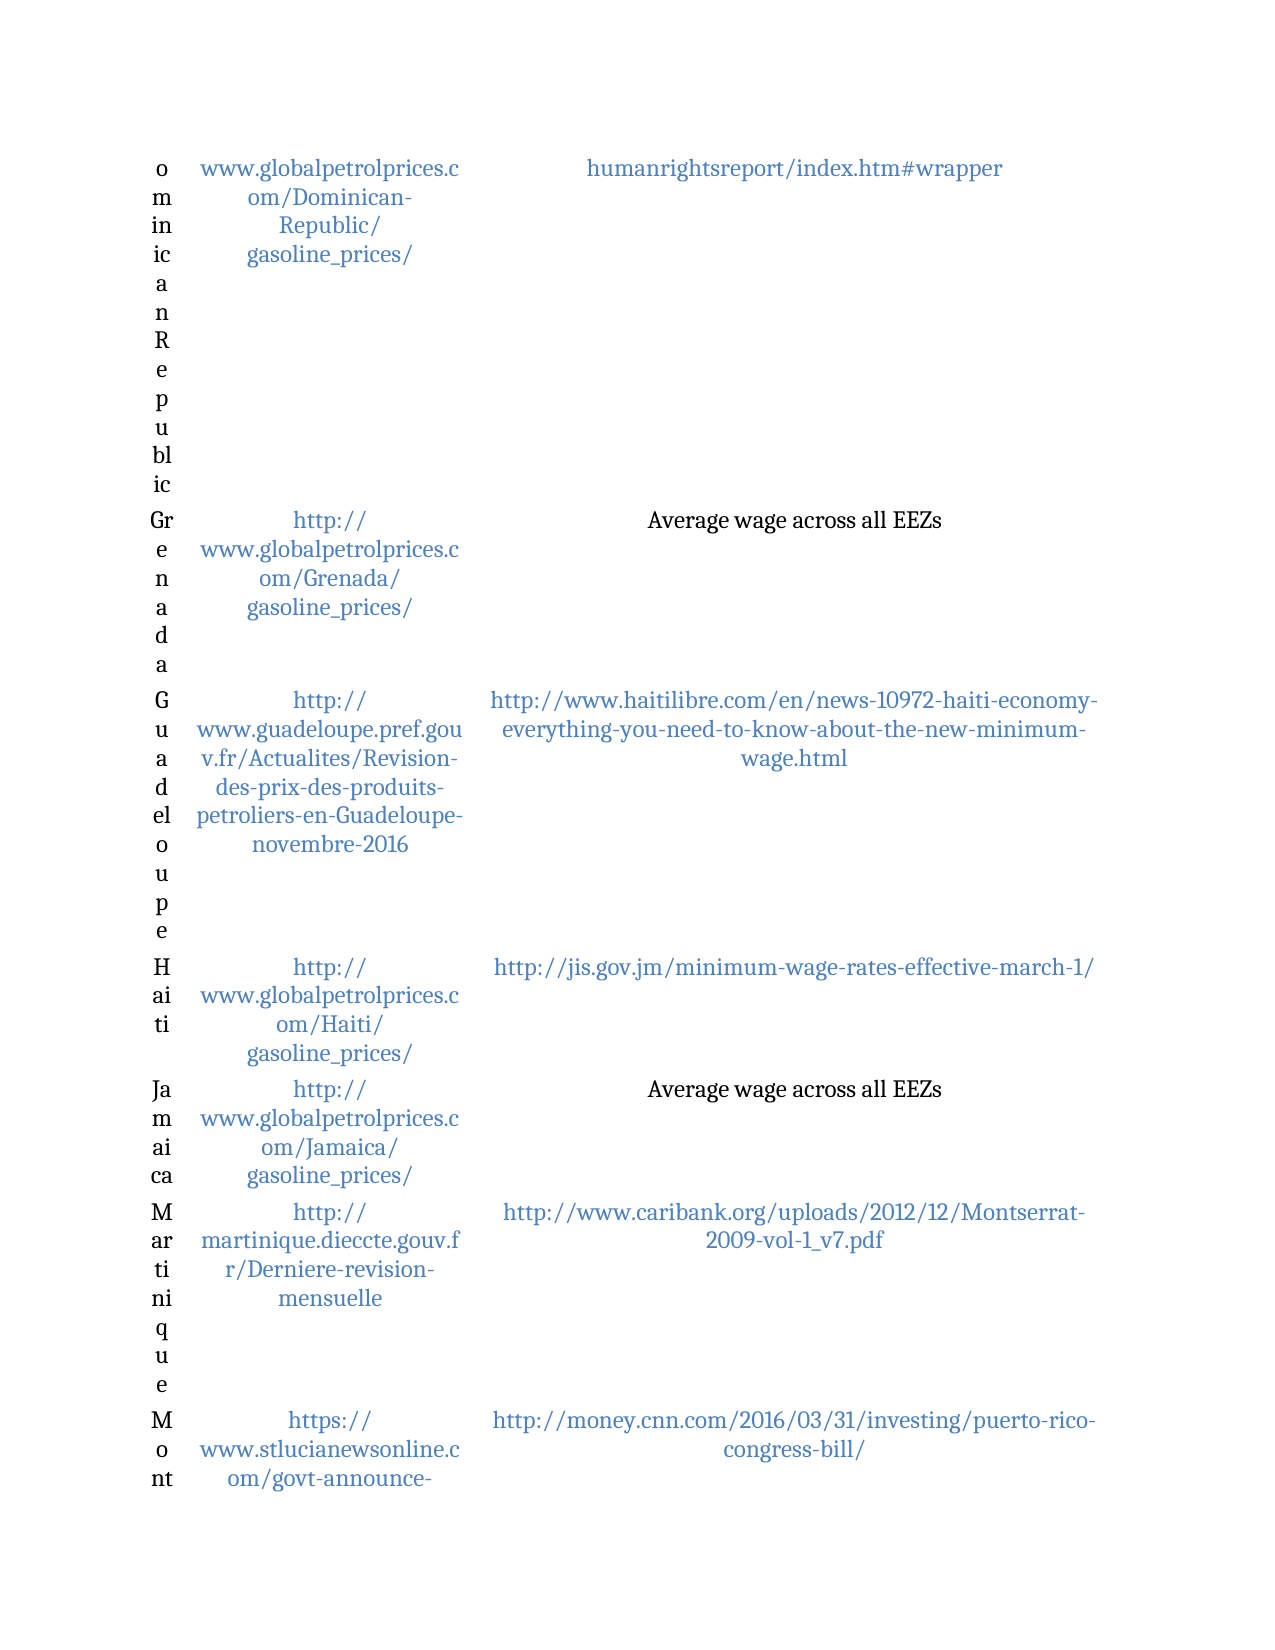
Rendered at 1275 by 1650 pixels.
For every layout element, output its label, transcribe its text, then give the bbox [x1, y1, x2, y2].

table_cell http://jis.gov.jm/minimum-wage-rates-effective-march-1/ [475, 949, 1114, 1071]
table_cell http://www.caribank.org/uploads/2012/12/Montserrat-2009-vol-1_v7.pdf [475, 1194, 1114, 1402]
table_cell https://www.stlucianewsonline.com/govt-announce-adjustment-in-fuel-prices/ [185, 1403, 475, 1492]
table_cell http://www.globalpetrolprices.com/Grenada/gasoline_prices/ [185, 503, 475, 682]
table_cell http://money.cnn.com/2016/03/31/investing/puerto-rico-congress-bill/ [475, 1403, 1114, 1492]
table_cell http://www.globalpetrolprices.com/Haiti/gasoline_prices/ [185, 949, 475, 1071]
table_cell Jamaica [139, 1071, 185, 1194]
table_cell https://www.state.gov/j/drl/rls/hrrpt/humanrightsreport/index.htm#wrapper [475, 150, 1114, 502]
table_cell Guadeloupe [139, 683, 185, 949]
table_cell Dominican Republic [139, 150, 185, 502]
table_cell Grenada [139, 503, 185, 682]
table_cell http://www.globalpetrolprices.com/Dominican-Republic/gasoline_prices/ [185, 150, 475, 502]
table_cell Average wage across all EEZs [475, 503, 1114, 682]
table_cell Haiti [139, 949, 185, 1071]
table_cell Martinique [139, 1194, 185, 1402]
table_cell http://www.guadeloupe.pref.gouv.fr/Actualites/Revision-des-prix-des-produits-petroliers-en-Guadeloupe-novembre-2016 [185, 683, 475, 949]
table_cell http://www.globalpetrolprices.com/Jamaica/gasoline_prices/ [185, 1071, 475, 1194]
table_cell Average wage across all EEZs [475, 1071, 1114, 1194]
table_cell http://martinique.dieccte.gouv.fr/Derniere-revision-mensuelle [185, 1194, 475, 1402]
table_cell Montserrat [139, 1403, 185, 1492]
table_cell http://www.haitilibre.com/en/news-10972-haiti-economy-everything-you-need-to-know-about-the-new-minimum-wage.html [475, 683, 1114, 949]
